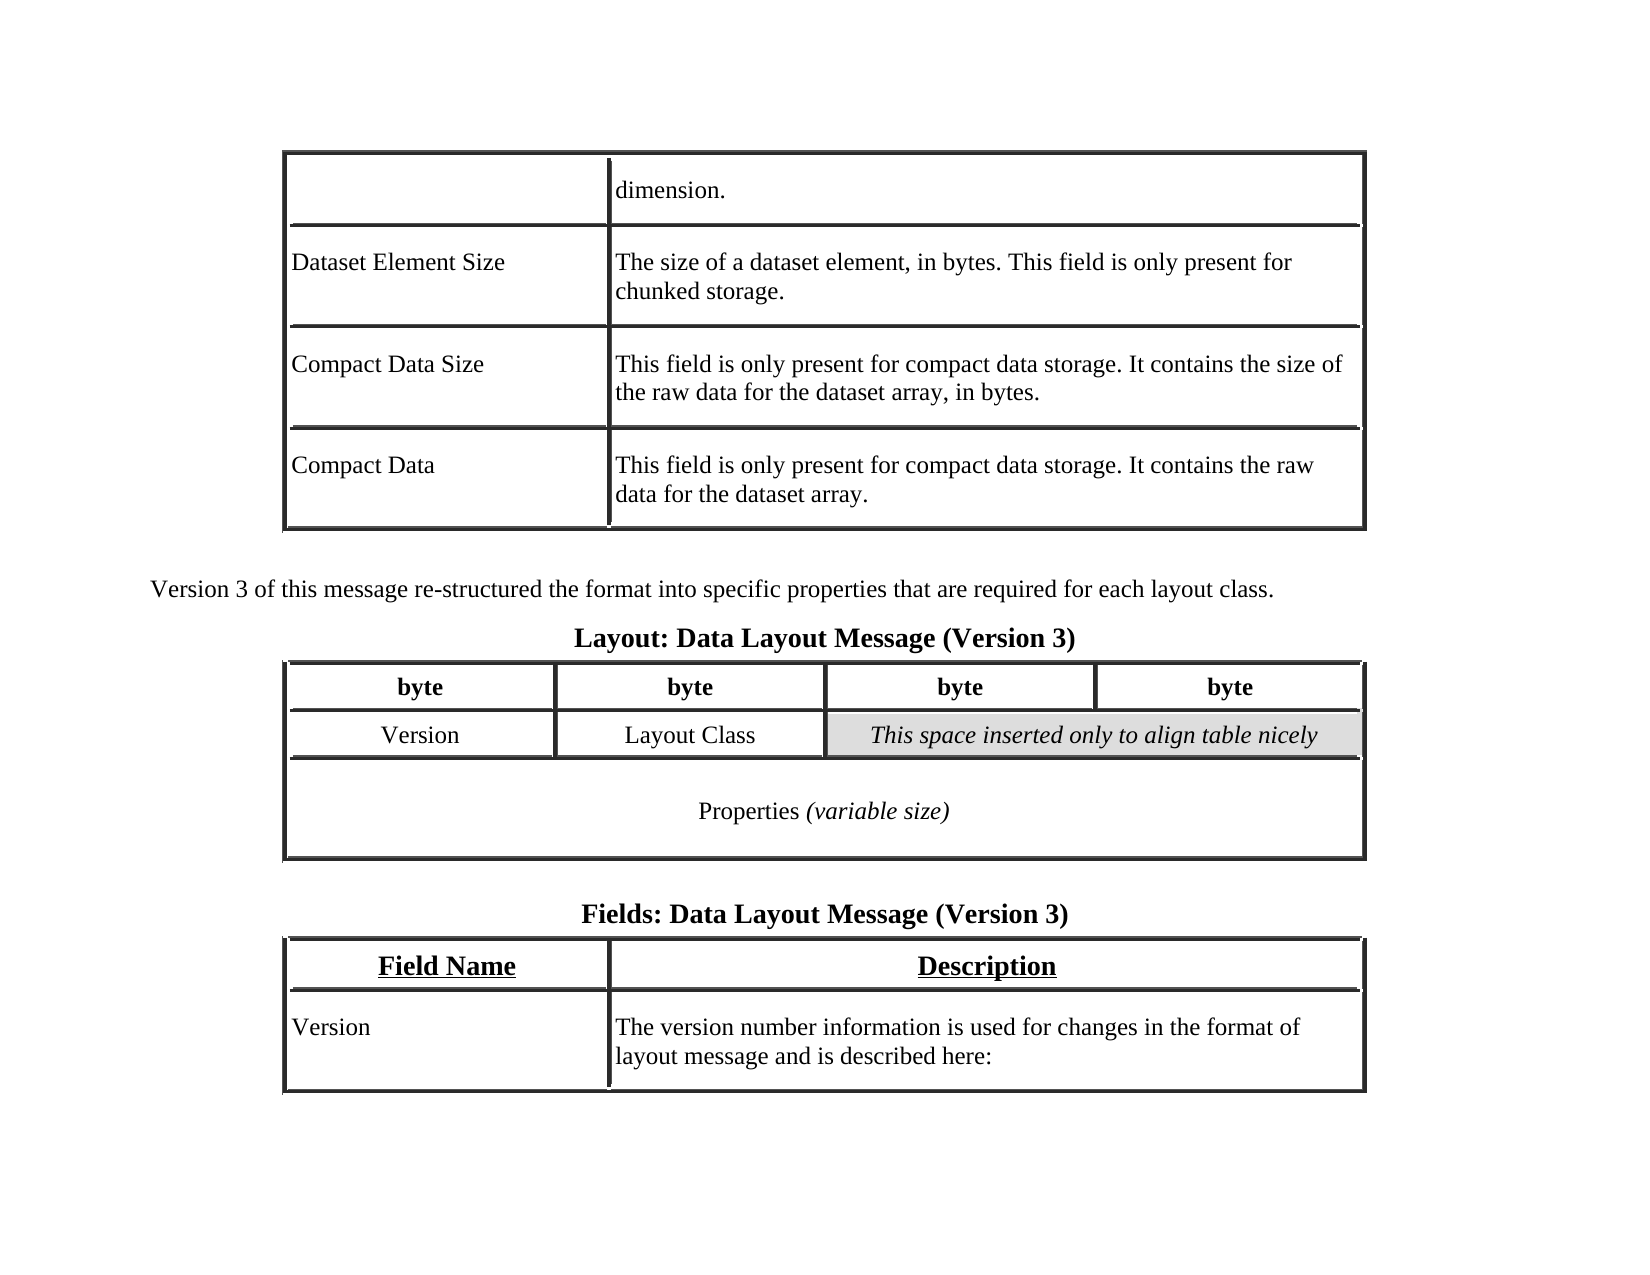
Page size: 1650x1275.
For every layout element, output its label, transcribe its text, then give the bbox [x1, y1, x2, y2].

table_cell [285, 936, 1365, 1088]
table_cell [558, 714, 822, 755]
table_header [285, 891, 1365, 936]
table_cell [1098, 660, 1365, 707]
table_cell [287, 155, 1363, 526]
text Version 3 of this message re-structured the format into specific properties that are required for each layout class. [150, 574, 1500, 602]
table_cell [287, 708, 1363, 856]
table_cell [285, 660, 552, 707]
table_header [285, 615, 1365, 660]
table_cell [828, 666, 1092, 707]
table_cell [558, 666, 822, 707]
